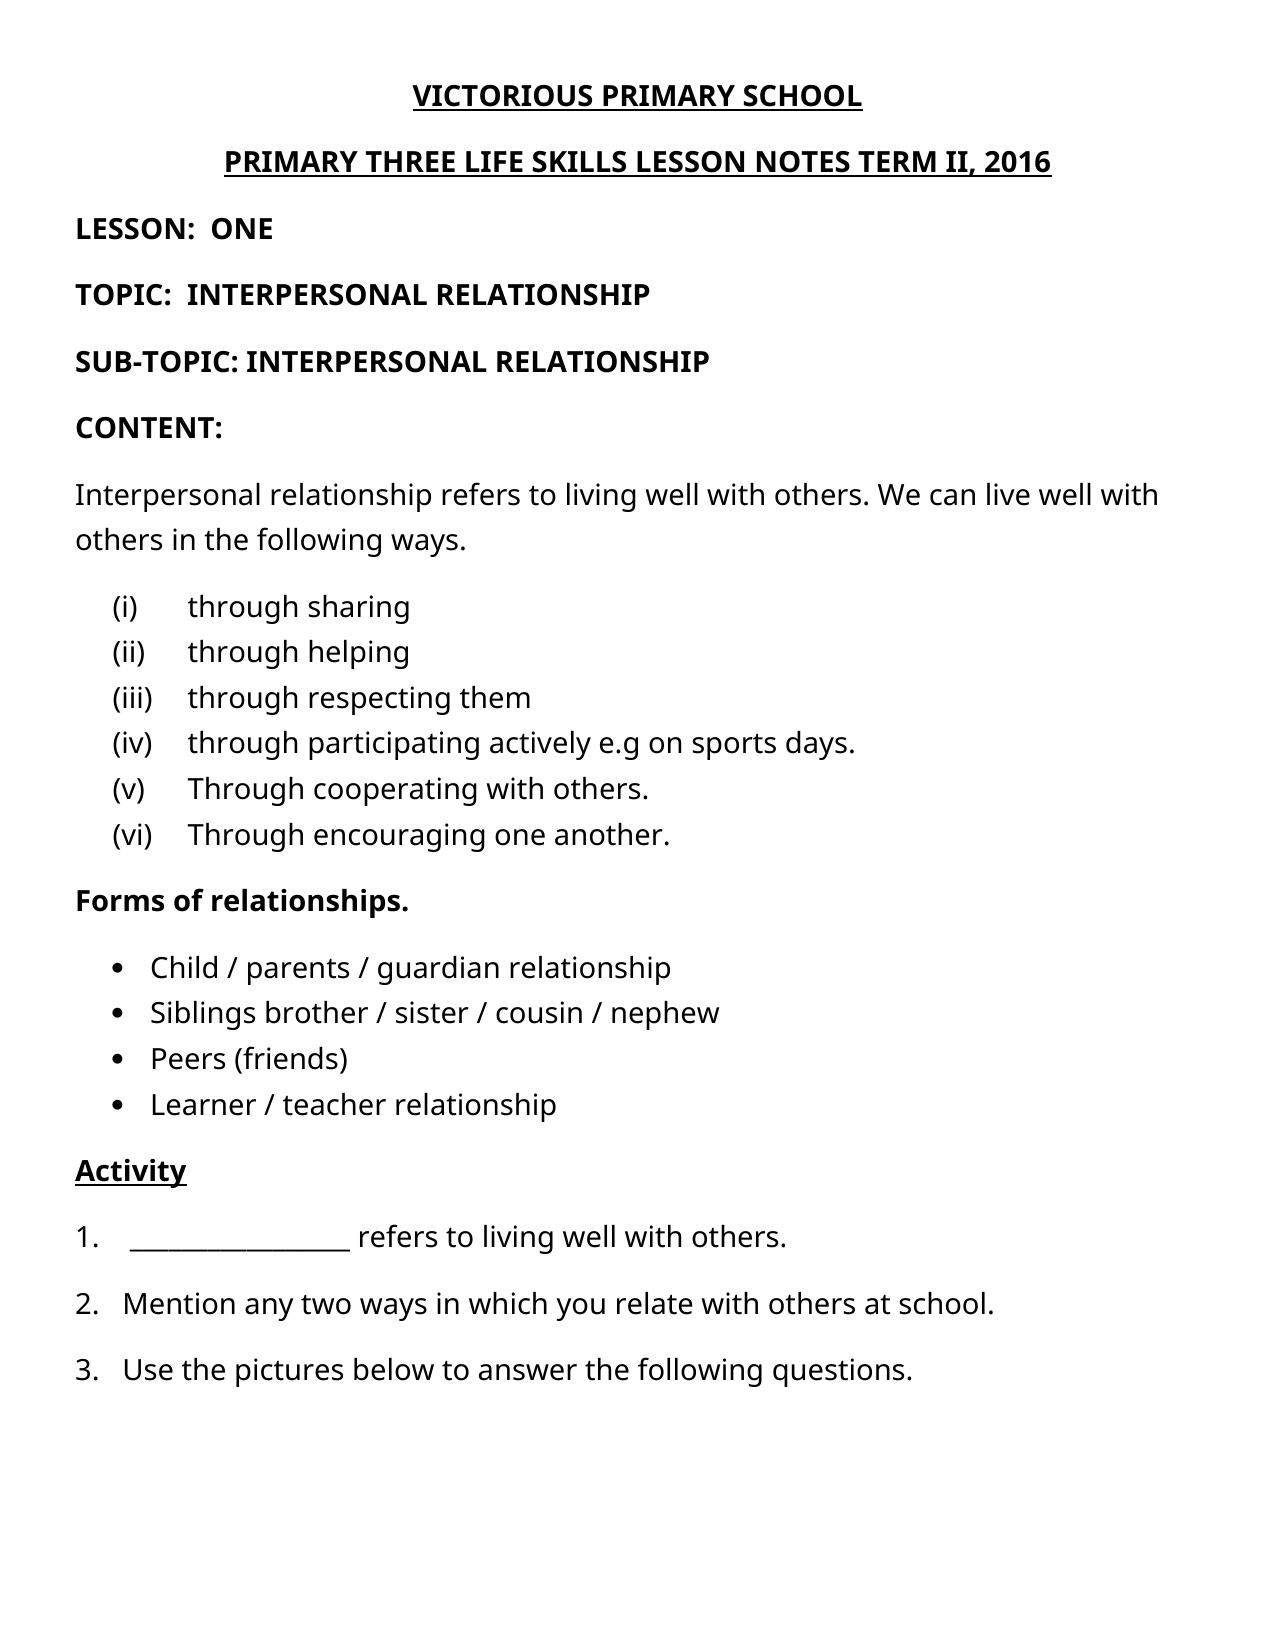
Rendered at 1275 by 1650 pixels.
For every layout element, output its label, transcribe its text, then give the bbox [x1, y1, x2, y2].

list Child / parents / guardian relationship [112, 947, 1200, 987]
text 2. Mention any two ways in which you relate with others at school. [75, 1283, 1200, 1323]
list Peers (friends) [112, 1038, 1200, 1078]
list Through cooperating with others. [112, 768, 1200, 808]
list through participating actively e.g on sports days. [112, 723, 1200, 762]
text SUB-TOPIC: INTERPERSONAL RELATIONSHIP [75, 341, 1200, 381]
text CONTENT: [75, 407, 1200, 447]
list through respecting them [112, 677, 1200, 717]
text Interpersonal relationship refers to living well with others. We can live well with others in the following ways. [75, 474, 1200, 559]
text 3. Use the pictures below to answer the following questions. [75, 1349, 1200, 1389]
list Through encouraging one another. [112, 814, 1200, 854]
list Siblings brother / sister / cousin / nephew [112, 992, 1200, 1032]
text VICTORIOUS PRIMARY SCHOOL [75, 75, 1200, 115]
text PRIMARY THREE LIFE SKILLS LESSON NOTES TERM II, 2016 [75, 141, 1200, 181]
text Forms of relationships. [75, 880, 1200, 920]
text LESSON: ONE [75, 208, 1200, 248]
text 1. _________________ refers to living well with others. [75, 1217, 1200, 1256]
text Activity [75, 1150, 1200, 1190]
list through helping [112, 631, 1200, 671]
text TOPIC: INTERPERSONAL RELATIONSHIP [75, 274, 1200, 314]
list Learner / teacher relationship [112, 1084, 1200, 1123]
list through sharing [112, 586, 1200, 626]
